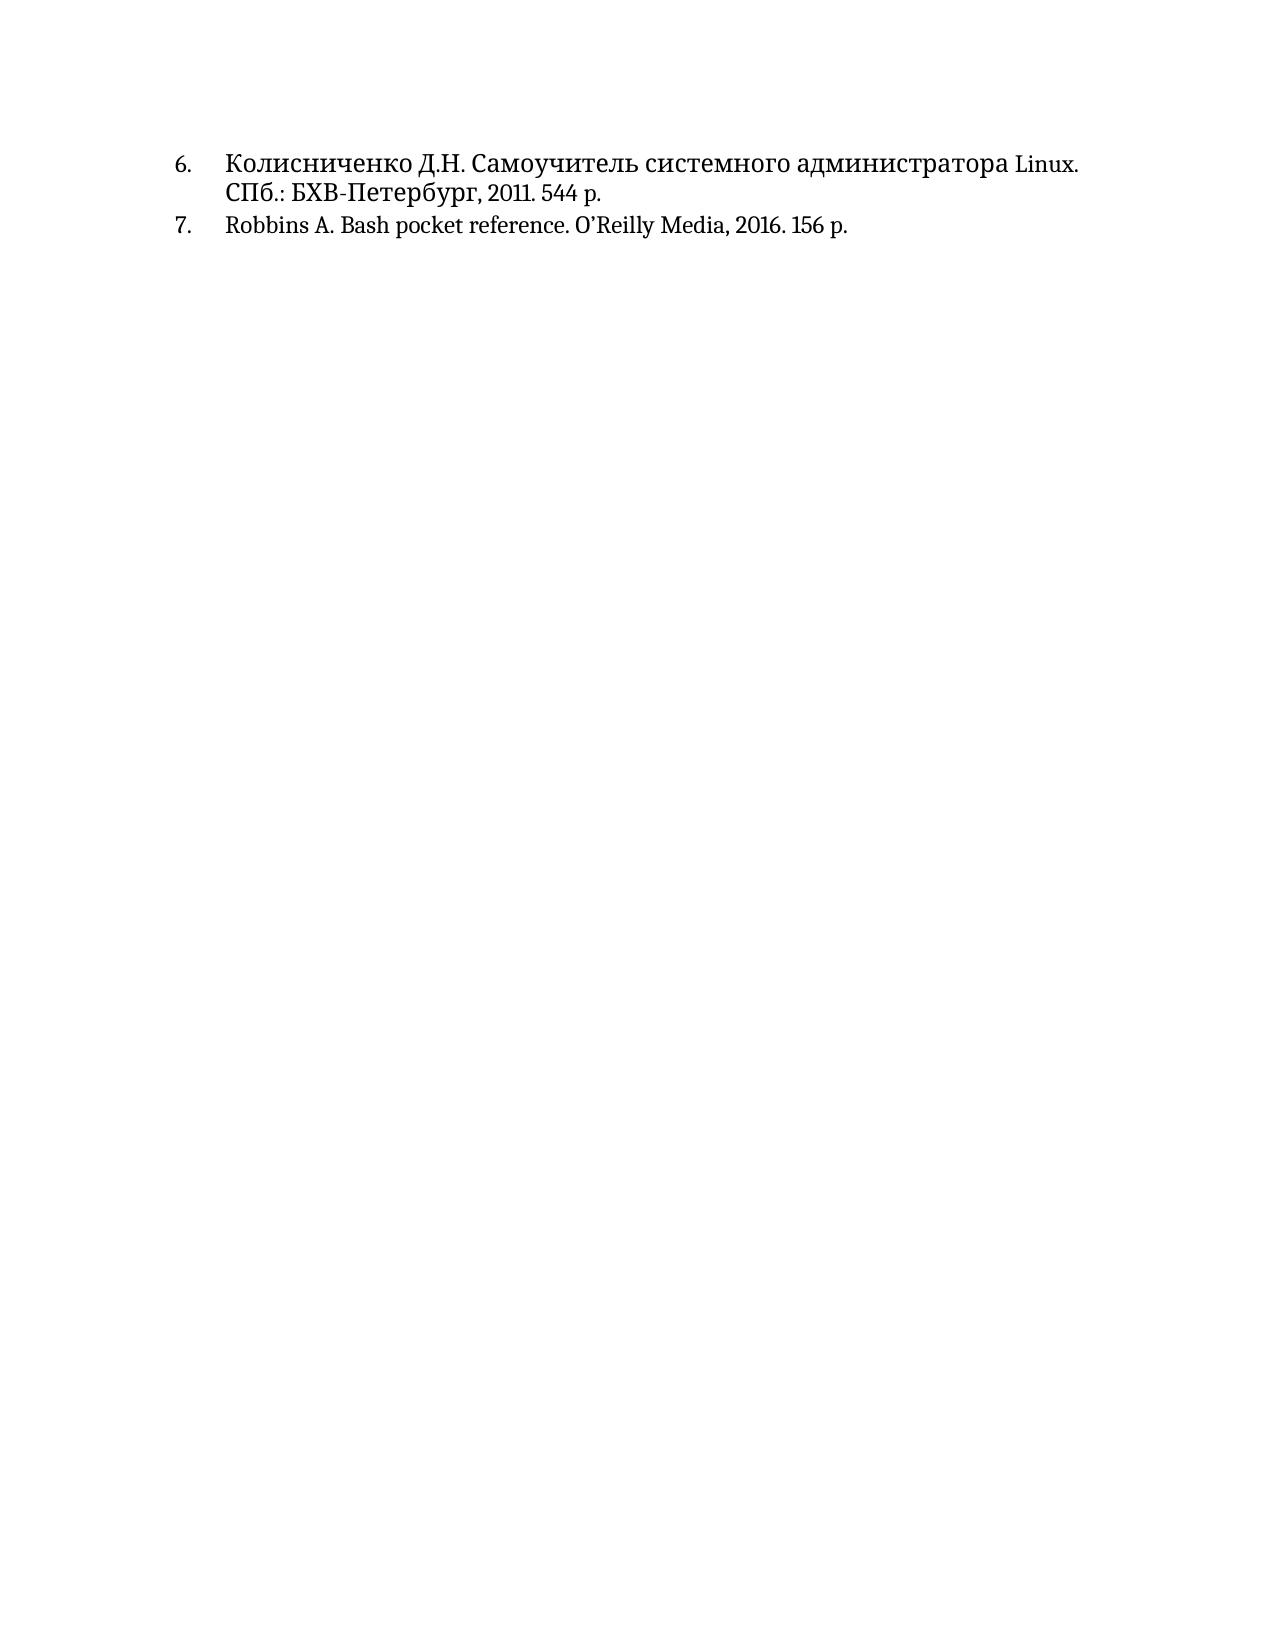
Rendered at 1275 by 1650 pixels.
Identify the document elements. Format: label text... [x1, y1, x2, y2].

list Robbins A. Bash pocket reference. O’Reilly Media, 2016. 156 p. [175, 211, 1125, 240]
list Колисниченко Д.Н. Самоучитель системного администратора Linux. СПб.: БХВ-Петербург, 2011. 544 p. [175, 150, 1125, 207]
